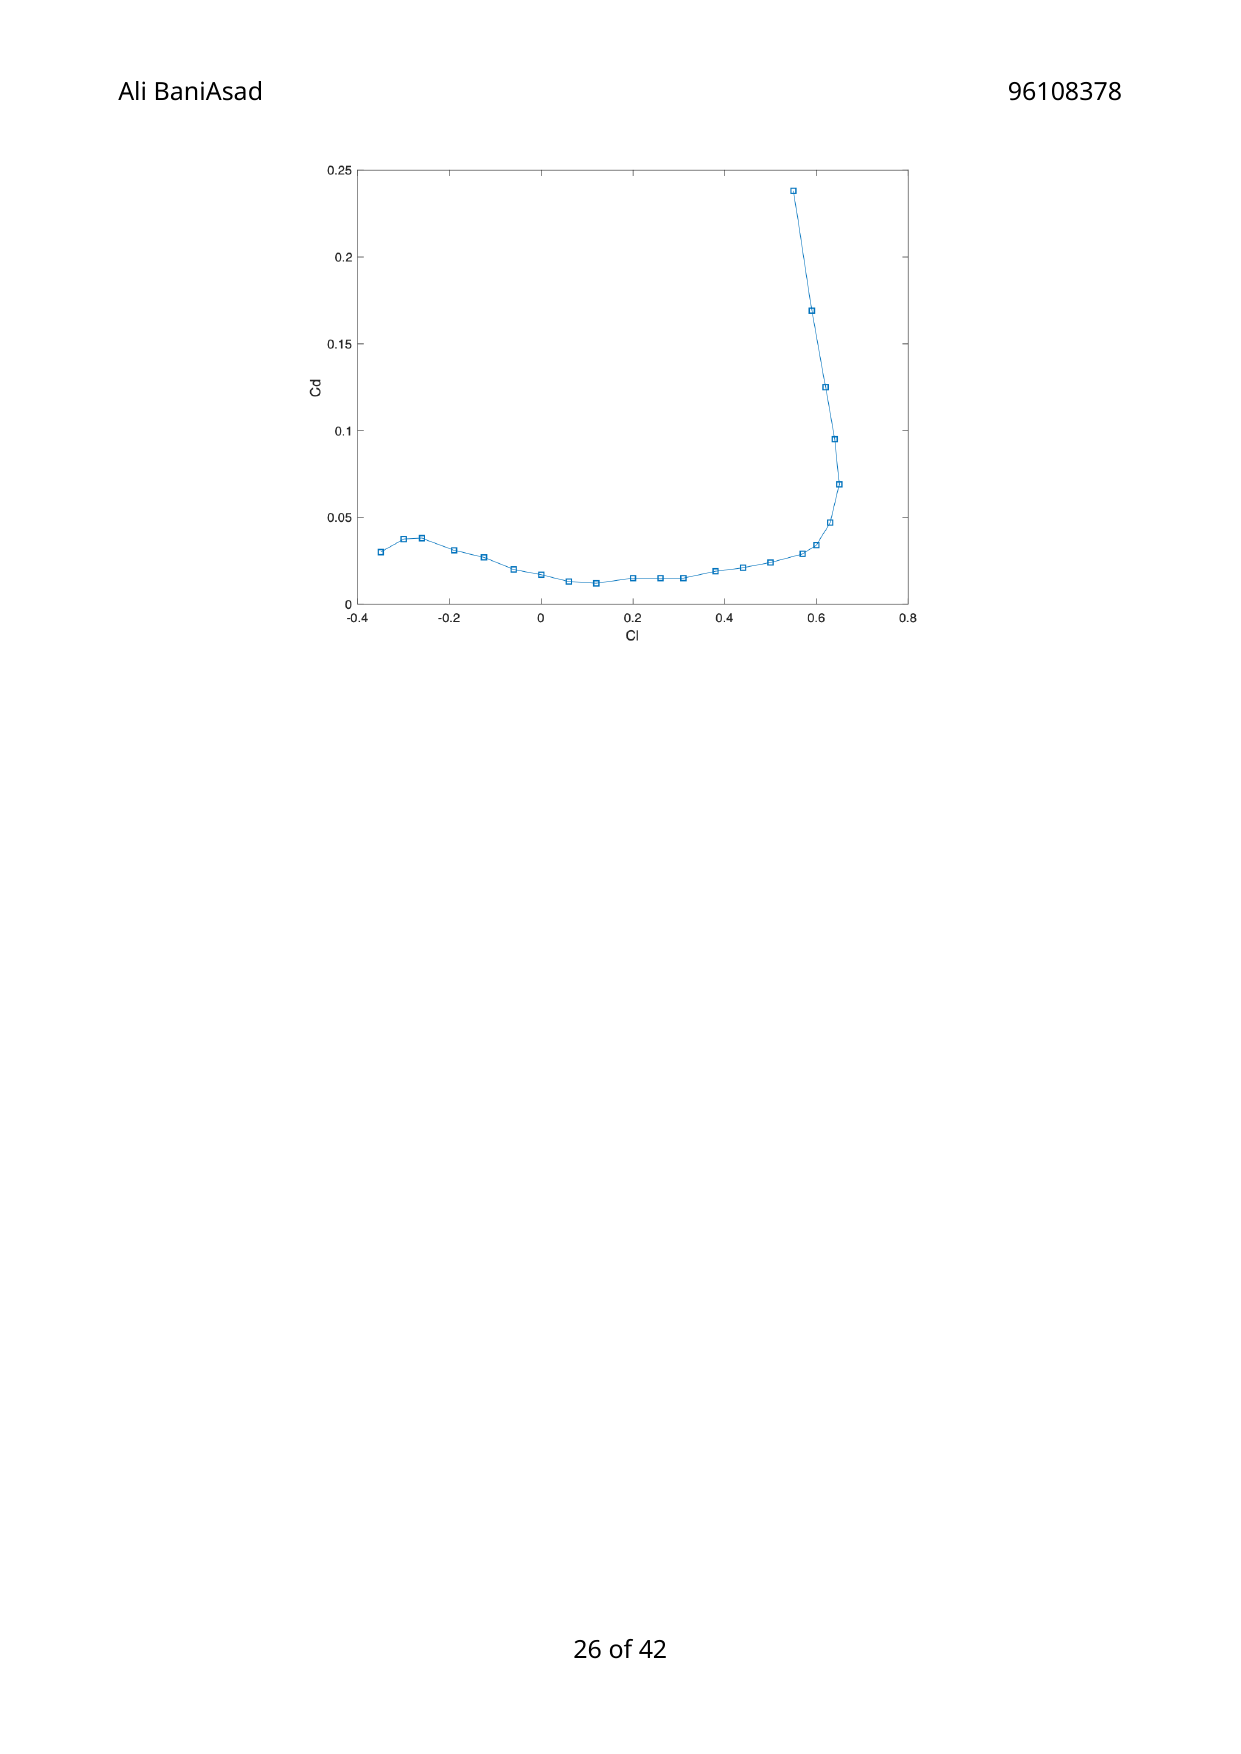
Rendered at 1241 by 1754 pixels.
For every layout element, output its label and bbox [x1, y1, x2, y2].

picture [303, 135, 937, 657]
